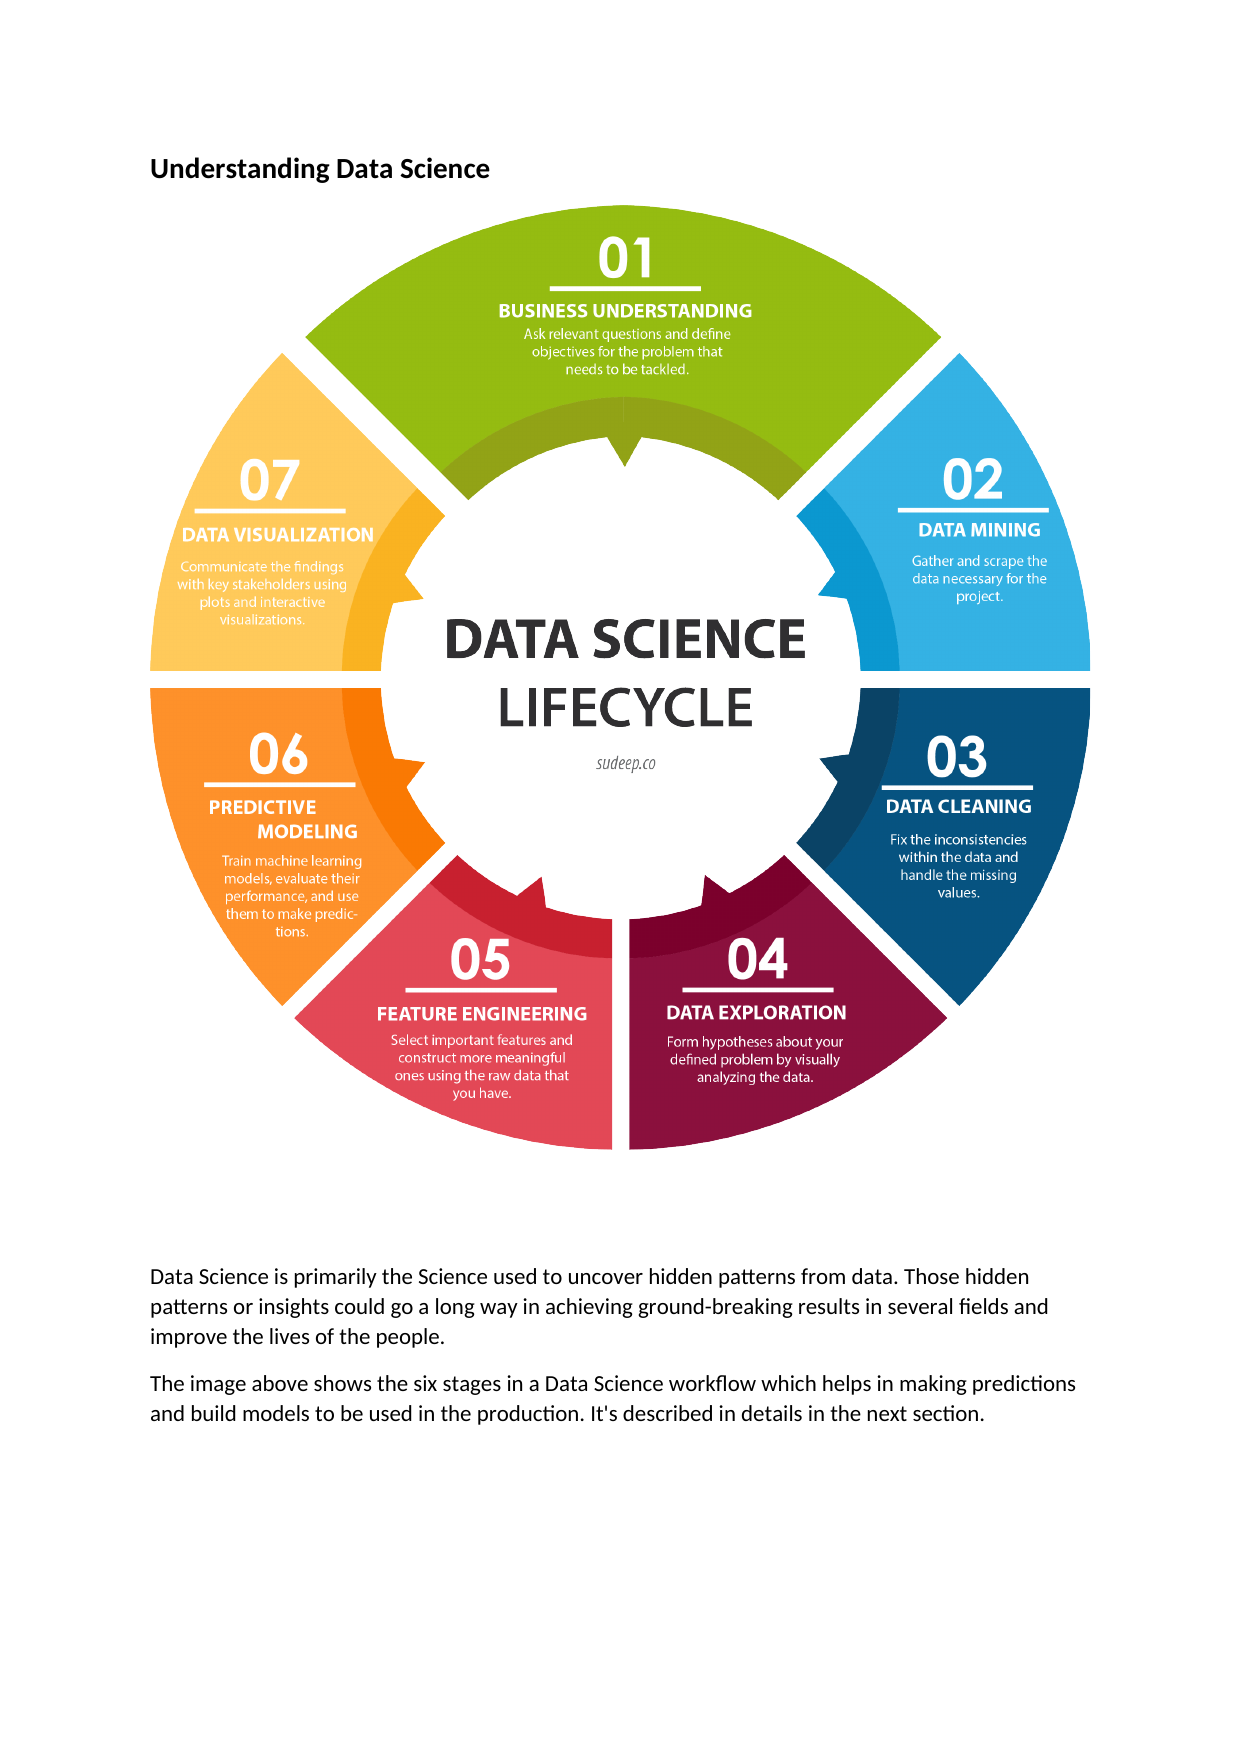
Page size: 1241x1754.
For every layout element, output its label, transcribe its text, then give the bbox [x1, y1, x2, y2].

text Data Science is primarily the Science used to uncover hidden patterns from data. Those hidden patterns or insights could go a long way in achieving ground-breaking results in several fields and improve the lives of the people. [150, 1262, 1090, 1350]
picture [150, 205, 1091, 1150]
text Understanding Data Science [150, 150, 1090, 186]
text The image above shows the six stages in a Data Science workflow which helps in making predictions and build models to be used in the production. It's described in details in the next section. [150, 1369, 1090, 1427]
